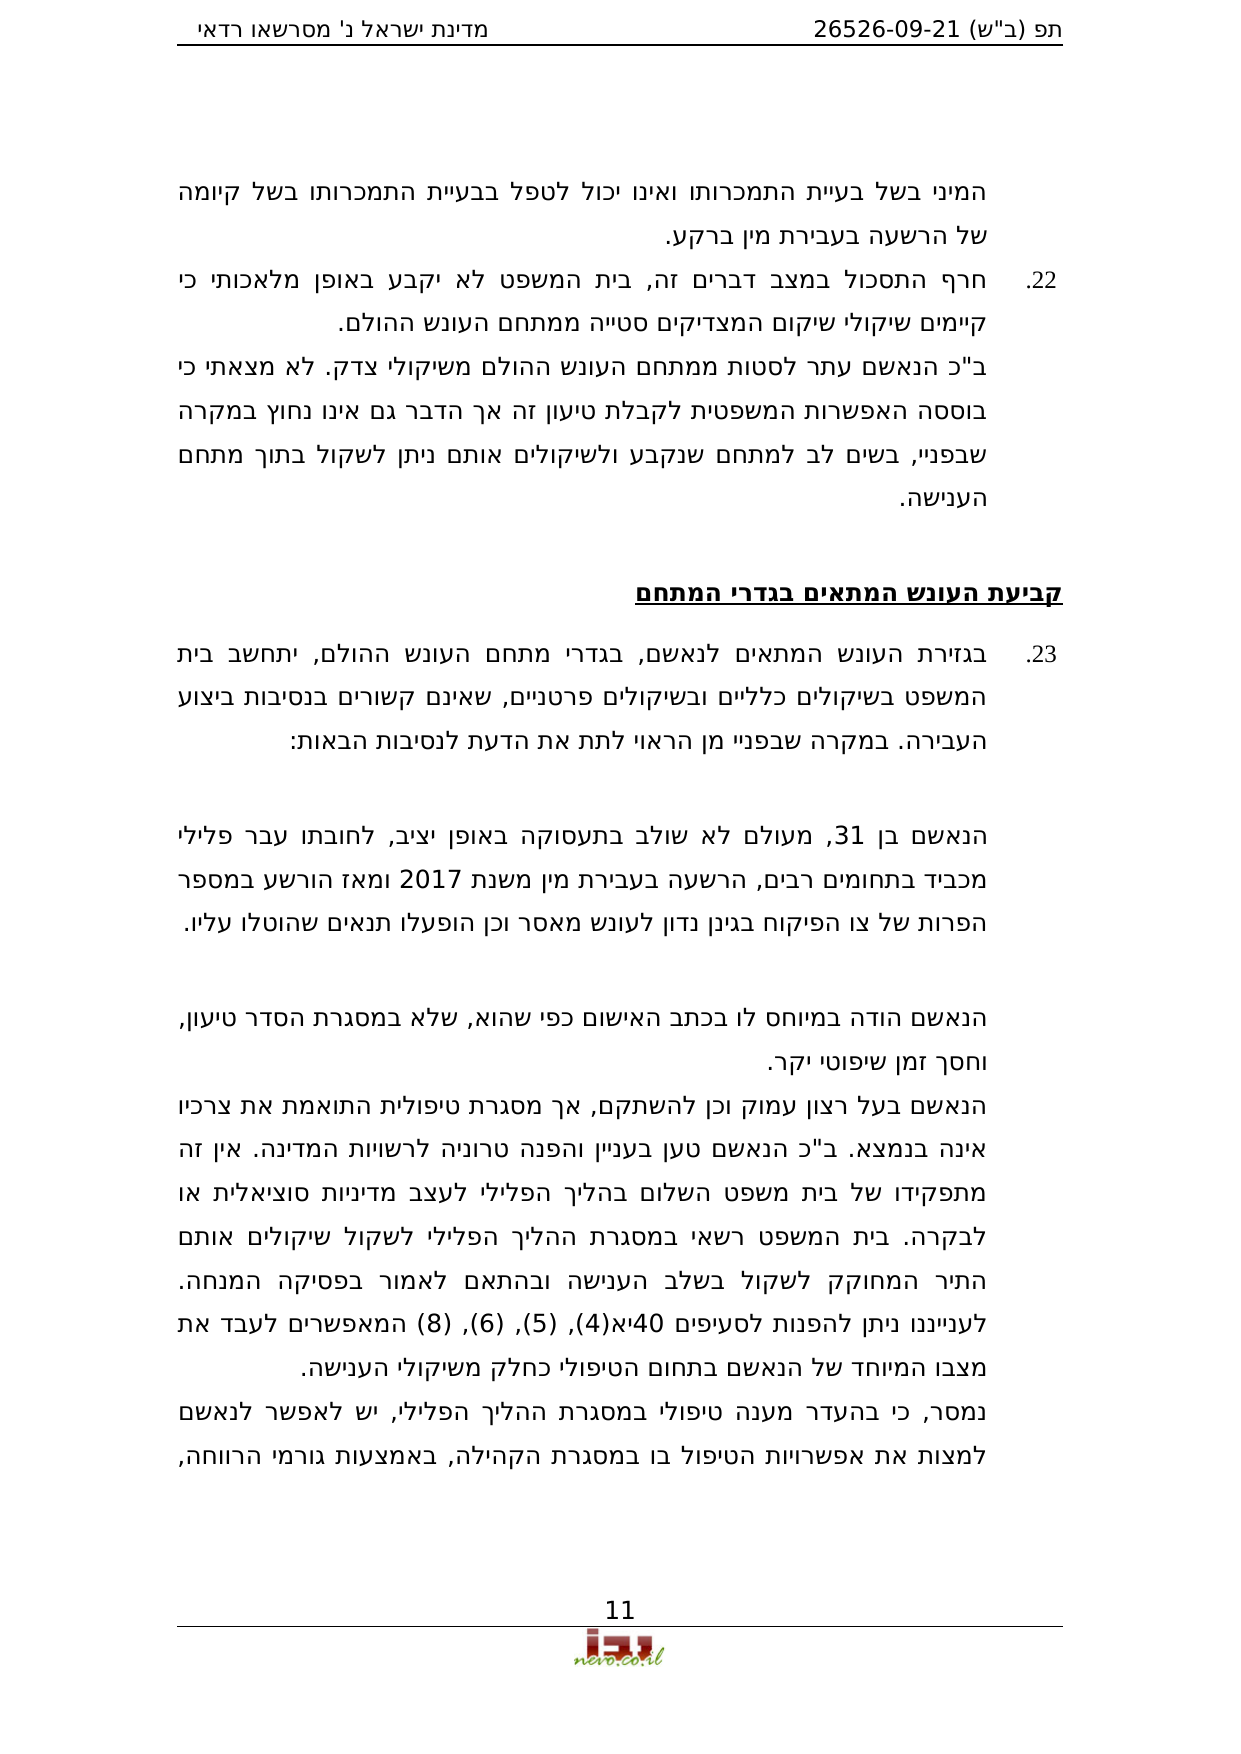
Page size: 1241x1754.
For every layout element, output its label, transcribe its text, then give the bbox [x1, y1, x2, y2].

text הנאשם הודה במיוחס לו בכתב האישום כפי שהוא, שלא במסגרת הסדר טיעון, וחסך זמן שיפוטי יקר. [177, 1003, 988, 1076]
text ב"כ הנאשם עתר לסטות ממתחם העונש ההולם משיקולי צדק. לא מצאתי כי בוססה האפשרות המשפטית לקבלת טיעון זה אך הדבר גם אינו נחוץ במקרה שבפניי, בשים לב למתחם שנקבע ולשיקולים אותם ניתן לשקול בתוך מתחם הענישה. [177, 352, 988, 513]
text קביעת העונש המתאים בגדרי המתחם [177, 578, 1063, 607]
picture [574, 1628, 666, 1667]
list חרף התסכול במצב דברים זה, בית המשפט לא יקבע באופן מלאכותי כי קיימים שיקולי שיקום המצדיקים סטייה ממתחם העונש ההולם. [177, 265, 1026, 338]
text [177, 1397, 988, 1470]
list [177, 177, 1026, 250]
text הנאשם בעל רצון עמוק וכן להשתקם, אך מסגרת טיפולית התואמת את צרכיו אינה בנמצא. ב"כ הנאשם טען בעניין והפנה טרוניה לרשויות המדינה. אין זה מתפקידו של בית משפט השלום בהליך הפלילי לעצב מדיניות סוציאלית או לבקרה. בית המשפט רשאי במסגרת ההליך הפלילי לשקול שיקולים אותם התיר המחוקק לשקול בשלב הענישה ובהתאם לאמור בפסיקה המנחה. לענייננו ניתן להפנות לסעיפים 40יא(4), (5), (6), (8) המאפשרים לעבד את מצבו המיוחד של הנאשם בתחום הטיפולי כחלק משיקולי הענישה. [177, 1091, 988, 1383]
list בגזירת העונש המתאים לנאשם, בגדרי מתחם העונש ההולם, יתחשב בית המשפט בשיקולים כלליים ובשיקולים פרטניים, שאינם קשורים בנסיבות ביצוע העבירה. במקרה שבפניי מן הראוי לתת את הדעת לנסיבות הבאות: [177, 639, 1026, 756]
text הנאשם בן 31, מעולם לא שולב בתעסוקה באופן יציב, לחובתו עבר פלילי מכביד בתחומים רבים, הרשעה בעבירת מין משנת 2017 ומאז הורשע במספר הפרות של צו הפיקוח בגינן נדון לעונש מאסר וכן הופעלו תנאים שהוטלו עליו. [177, 821, 988, 938]
